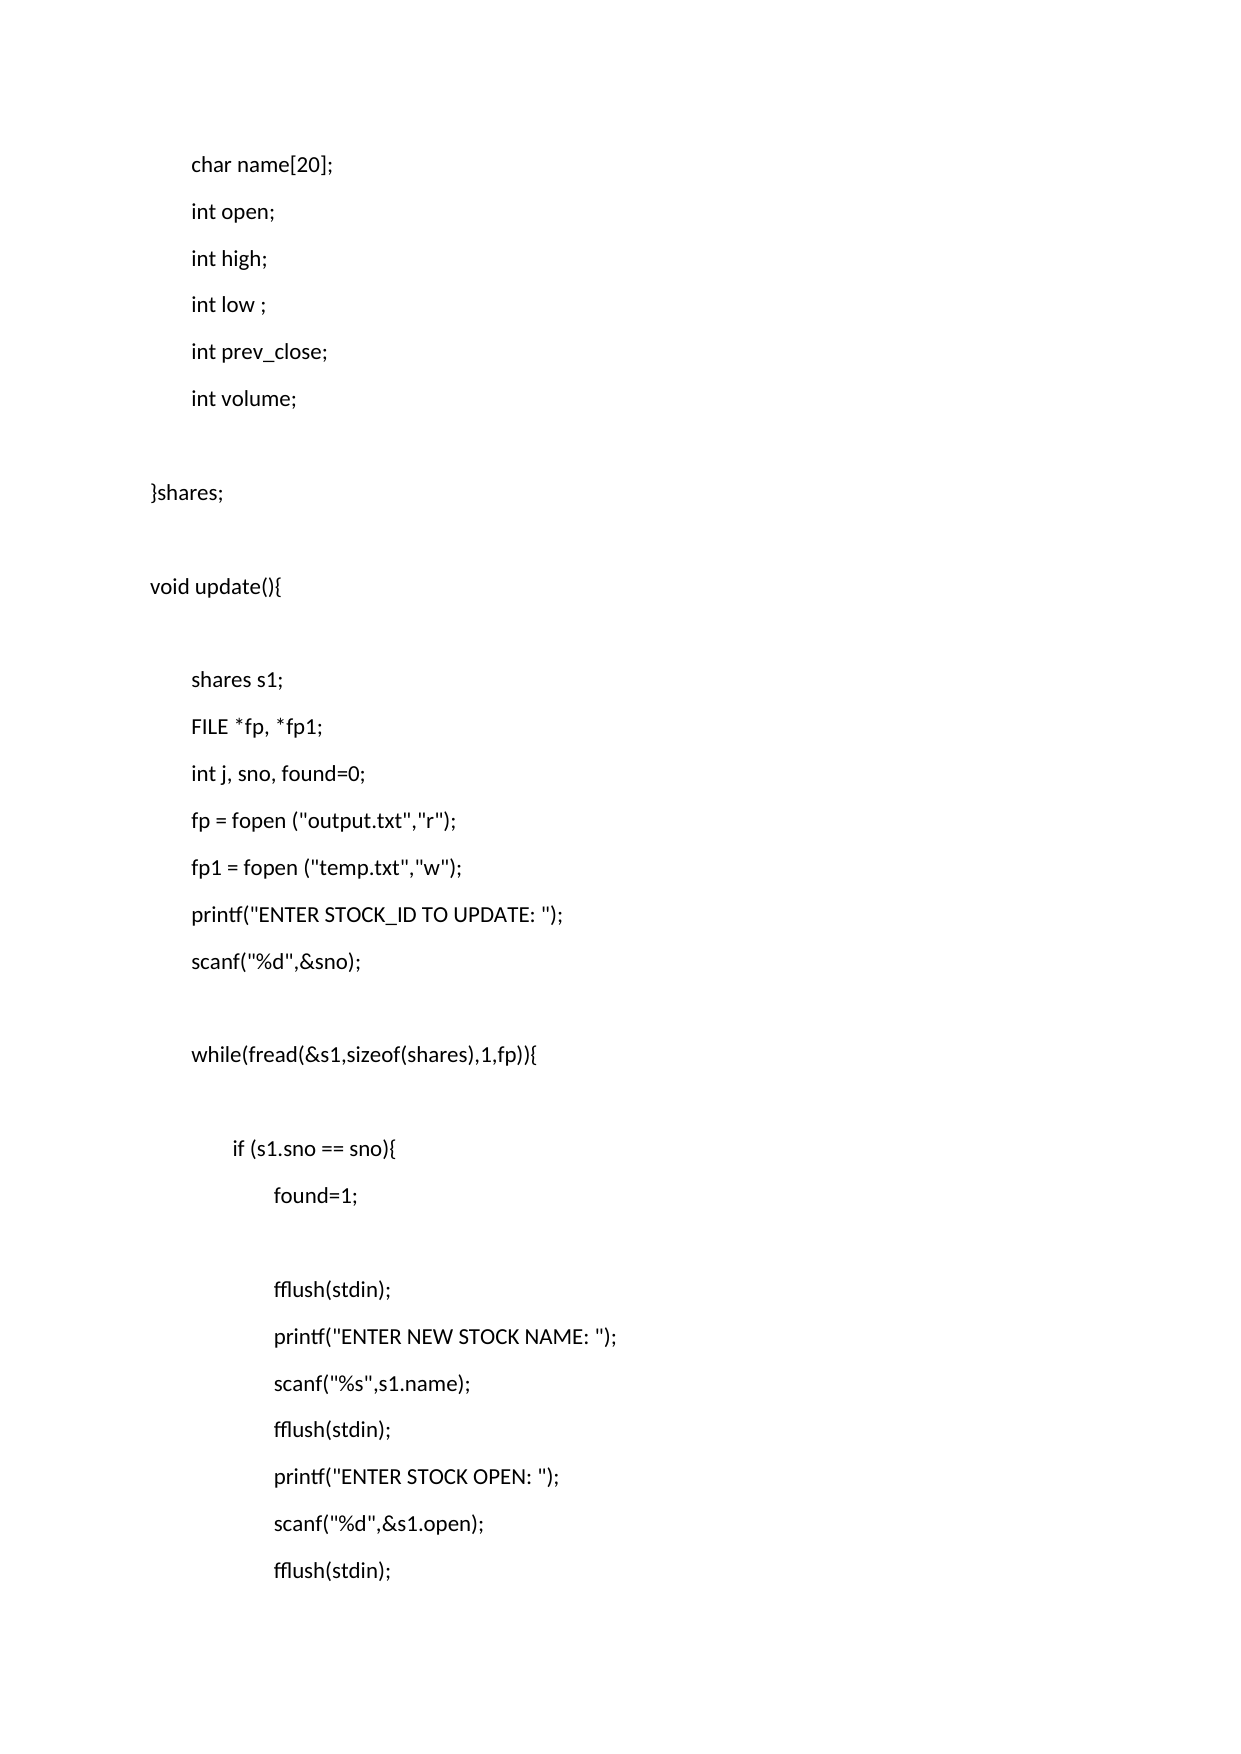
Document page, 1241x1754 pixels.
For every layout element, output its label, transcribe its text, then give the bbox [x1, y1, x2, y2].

text int j, sno, found=0; [150, 759, 1090, 787]
text fflush(stdin); [150, 1416, 1090, 1444]
text printf("ENTER NEW STOCK NAME: "); [150, 1322, 1090, 1350]
text }shares; [150, 478, 1090, 506]
text while(fread(&s1,sizeof(shares),1,fp)){ [150, 1041, 1090, 1069]
text int low ; [150, 291, 1090, 319]
text fp = fopen ("output.txt","r"); [150, 806, 1090, 834]
text scanf("%d",&s1.open); [150, 1509, 1090, 1537]
text printf("ENTER STOCK OPEN: "); [150, 1462, 1090, 1491]
text FILE *fp, *fp1; [150, 712, 1090, 741]
text printf("ENTER STOCK_ID TO UPDATE: "); [150, 900, 1090, 928]
text shares s1; [150, 666, 1090, 694]
text fflush(stdin); [150, 1275, 1090, 1303]
text int prev_close; [150, 337, 1090, 366]
text int high; [150, 244, 1090, 272]
text fflush(stdin); [150, 1556, 1090, 1584]
text scanf("%d",&sno); [150, 947, 1090, 975]
text found=1; [150, 1181, 1090, 1209]
text if (s1.sno == sno){ [150, 1134, 1090, 1162]
text int volume; [150, 384, 1090, 412]
text fp1 = fopen ("temp.txt","w"); [150, 853, 1090, 881]
text scanf("%s",s1.name); [150, 1369, 1090, 1397]
text char name[20]; [150, 150, 1090, 178]
text int open; [150, 197, 1090, 225]
text void update(){ [150, 572, 1090, 600]
